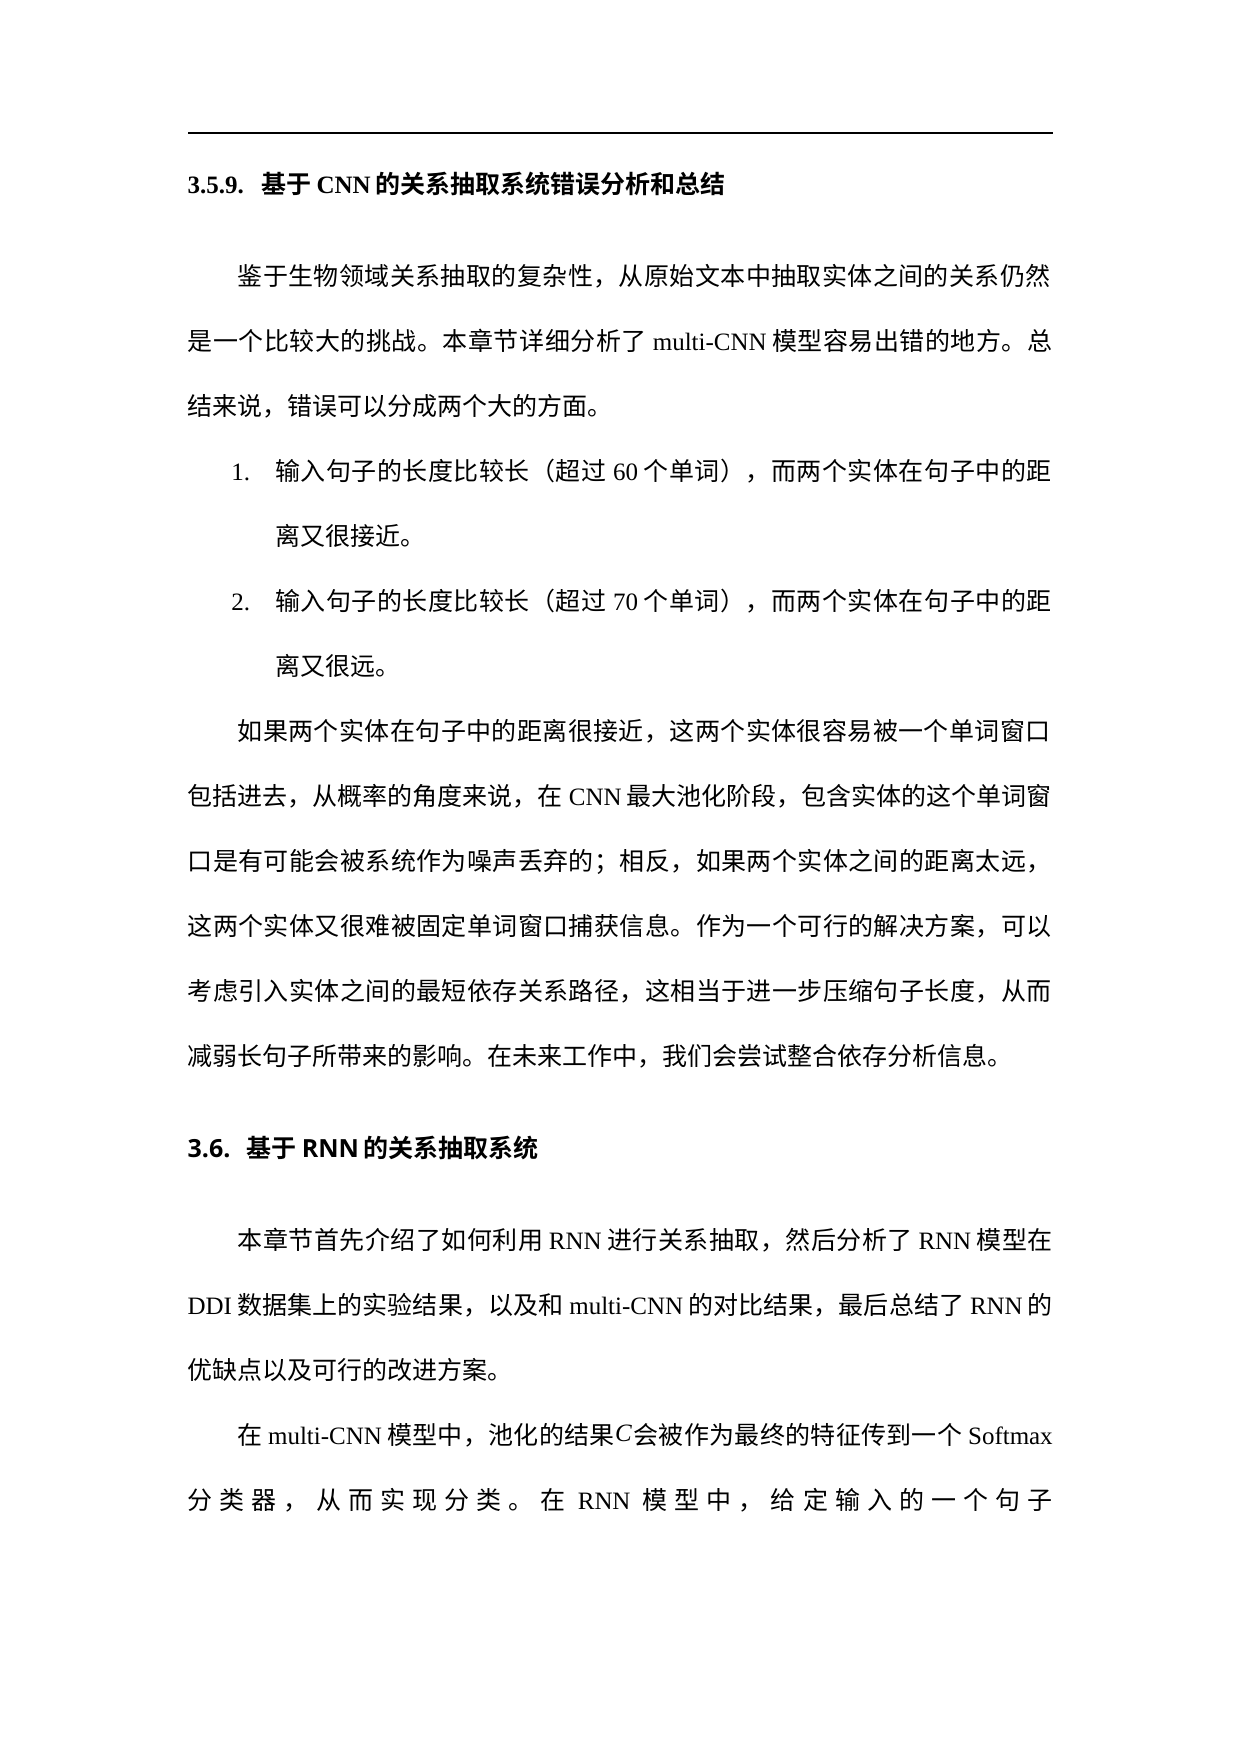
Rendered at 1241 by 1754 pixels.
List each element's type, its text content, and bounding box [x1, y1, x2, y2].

subtitle 基于CNN的关系抽取系统错误分析和总结 [187, 150, 1053, 215]
subtitle 基于RNN的关系抽取系统 [187, 1114, 1053, 1179]
text 鉴于生物领域关系抽取的复杂性，从原始文本中抽取实体之间的关系仍然是一个比较大的挑战。本章节详细分析了multi-CNN模型容易出错的地方。总结来说，错误可以分成两个大的方面。 [187, 242, 1053, 437]
list 输入句子的长度比较长（超过60个单词），而两个实体在句子中的距离又很接近。 [231, 437, 1053, 567]
list 输入句子的长度比较长（超过70个单词），而两个实体在句子中的距离又很远。 [231, 567, 1053, 697]
text 如果两个实体在句子中的距离很接近，这两个实体很容易被一个单词窗口包括进去，从概率的角度来说，在CNN最大池化阶段，包含实体的这个单词窗口是有可能会被系统作为噪声丢弃的；相反，如果两个实体之间的距离太远，这两个实体又很难被固定单词窗口捕获信息。作为一个可行的解决方案，可以考虑引入实体之间的最短依存关系路径，这相当于进一步压缩句子长度，从而减弱长句子所带来的影响。在未来工作中，我们会尝试整合依存分析信息。 [187, 697, 1053, 1087]
text 本章节首先介绍了如何利用RNN进行关系抽取，然后分析了RNN模型在DDI数据集上的实验结果，以及和multi-CNN的对比结果，最后总结了RNN的优缺点以及可行的改进方案。 [187, 1206, 1053, 1401]
